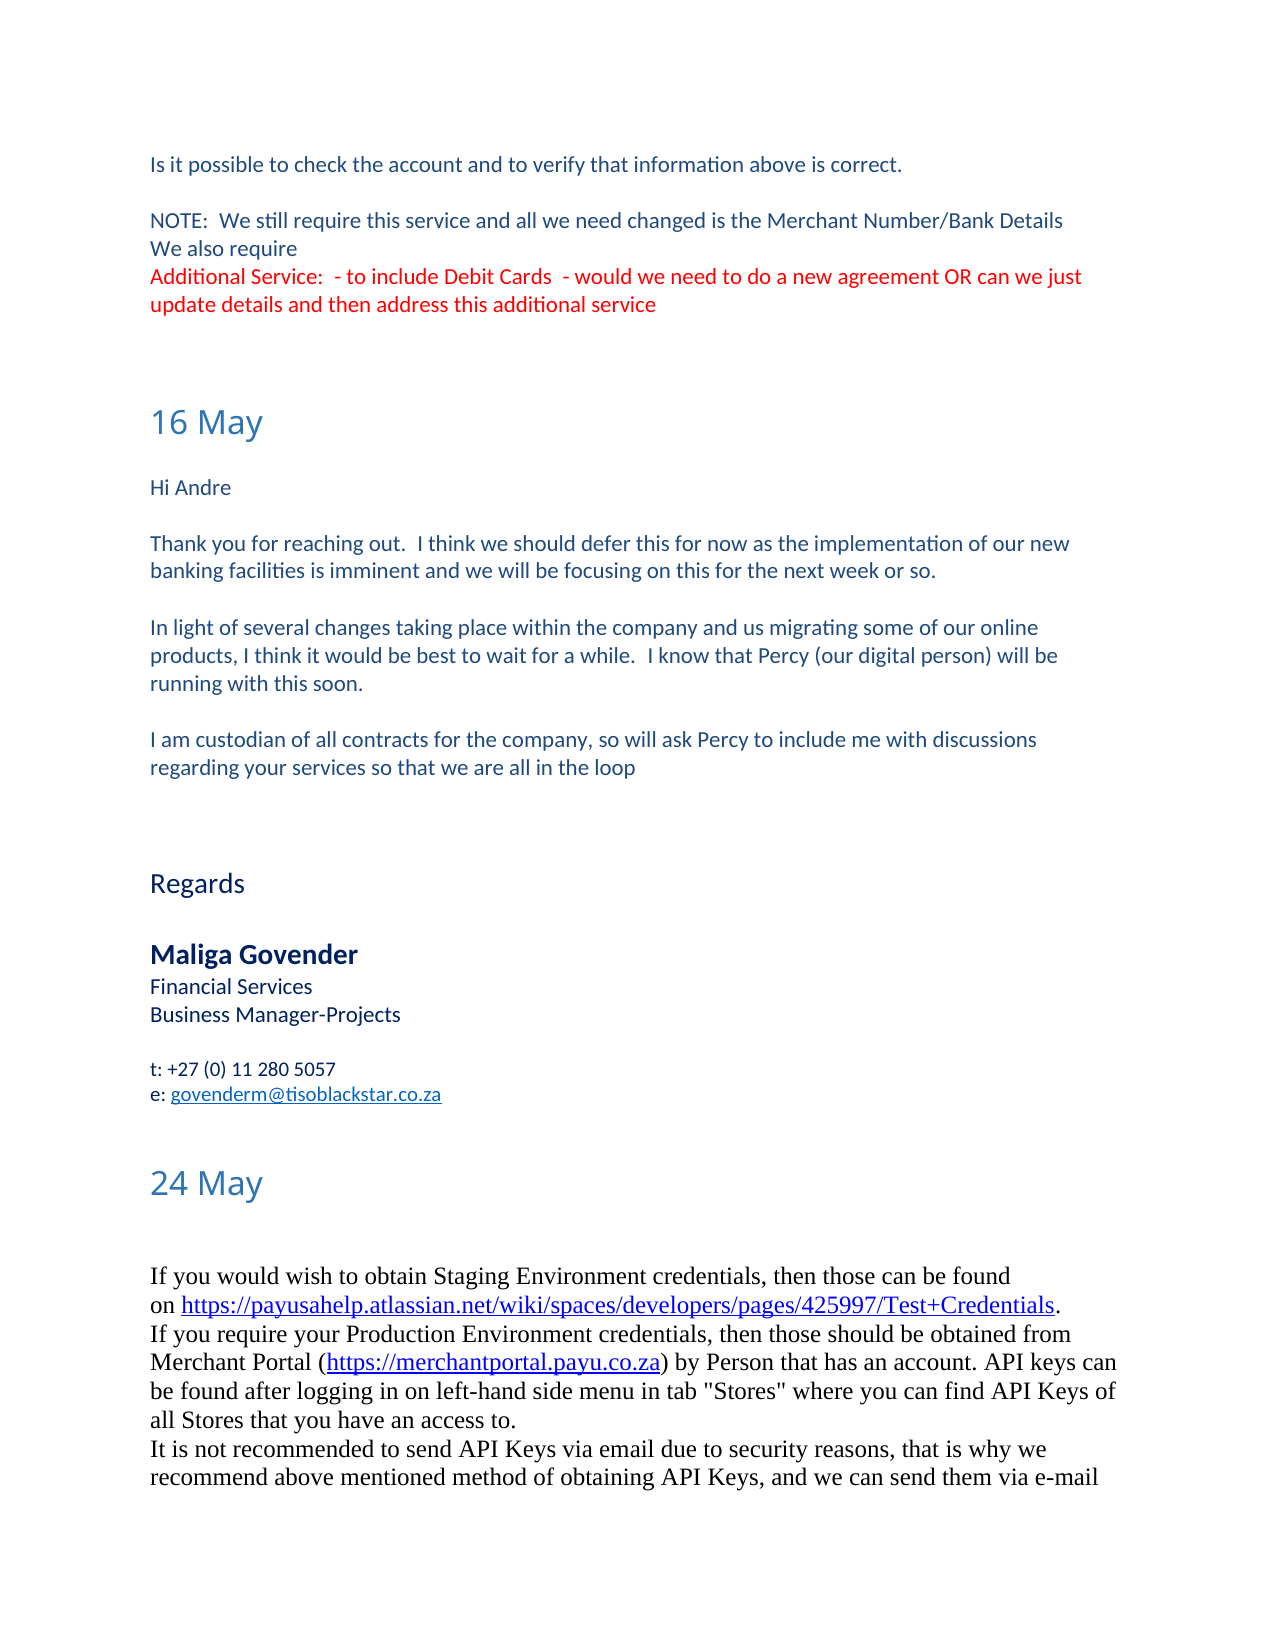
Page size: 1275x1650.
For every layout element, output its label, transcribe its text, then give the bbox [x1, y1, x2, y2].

text Business Manager-Projects [150, 1000, 1125, 1028]
text Is it possible to check the account and to verify that information above is correct. [150, 150, 1125, 178]
text NOTE: We still require this service and all we need changed is the Merchant Number/Bank Details [150, 206, 1125, 234]
text Hi Andre [150, 473, 1125, 501]
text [150, 1261, 1125, 1491]
subtitle 24 May [150, 1160, 1125, 1205]
subtitle 16 May [150, 399, 1125, 444]
text Financial Services [150, 972, 1125, 1000]
text Additional Service: - to include Debit Cards - would we need to do a new agreement OR can we just update details and then address this additional service [150, 262, 1125, 318]
text t: +27 (0) 11 280 5057 [150, 1056, 1125, 1081]
text Regards [150, 865, 1125, 901]
text Thank you for reaching out. I think we should defer this for now as the implementation of our new banking facilities is imminent and we will be focusing on this for the next week or so. [150, 529, 1125, 585]
text e: govenderm@tisoblackstar.co.za [150, 1081, 1125, 1107]
text In light of several changes taking place within the company and us migrating some of our online products, I think it would be best to wait for a while. I know that Percy (our digital person) will be running with this soon. [150, 613, 1125, 697]
text I am custodian of all contracts for the company, so will ask Percy to include me with discussions regarding your services so that we are all in the loop [150, 725, 1125, 781]
text Maliga Govender [150, 936, 1125, 972]
text We also require [150, 234, 1125, 262]
